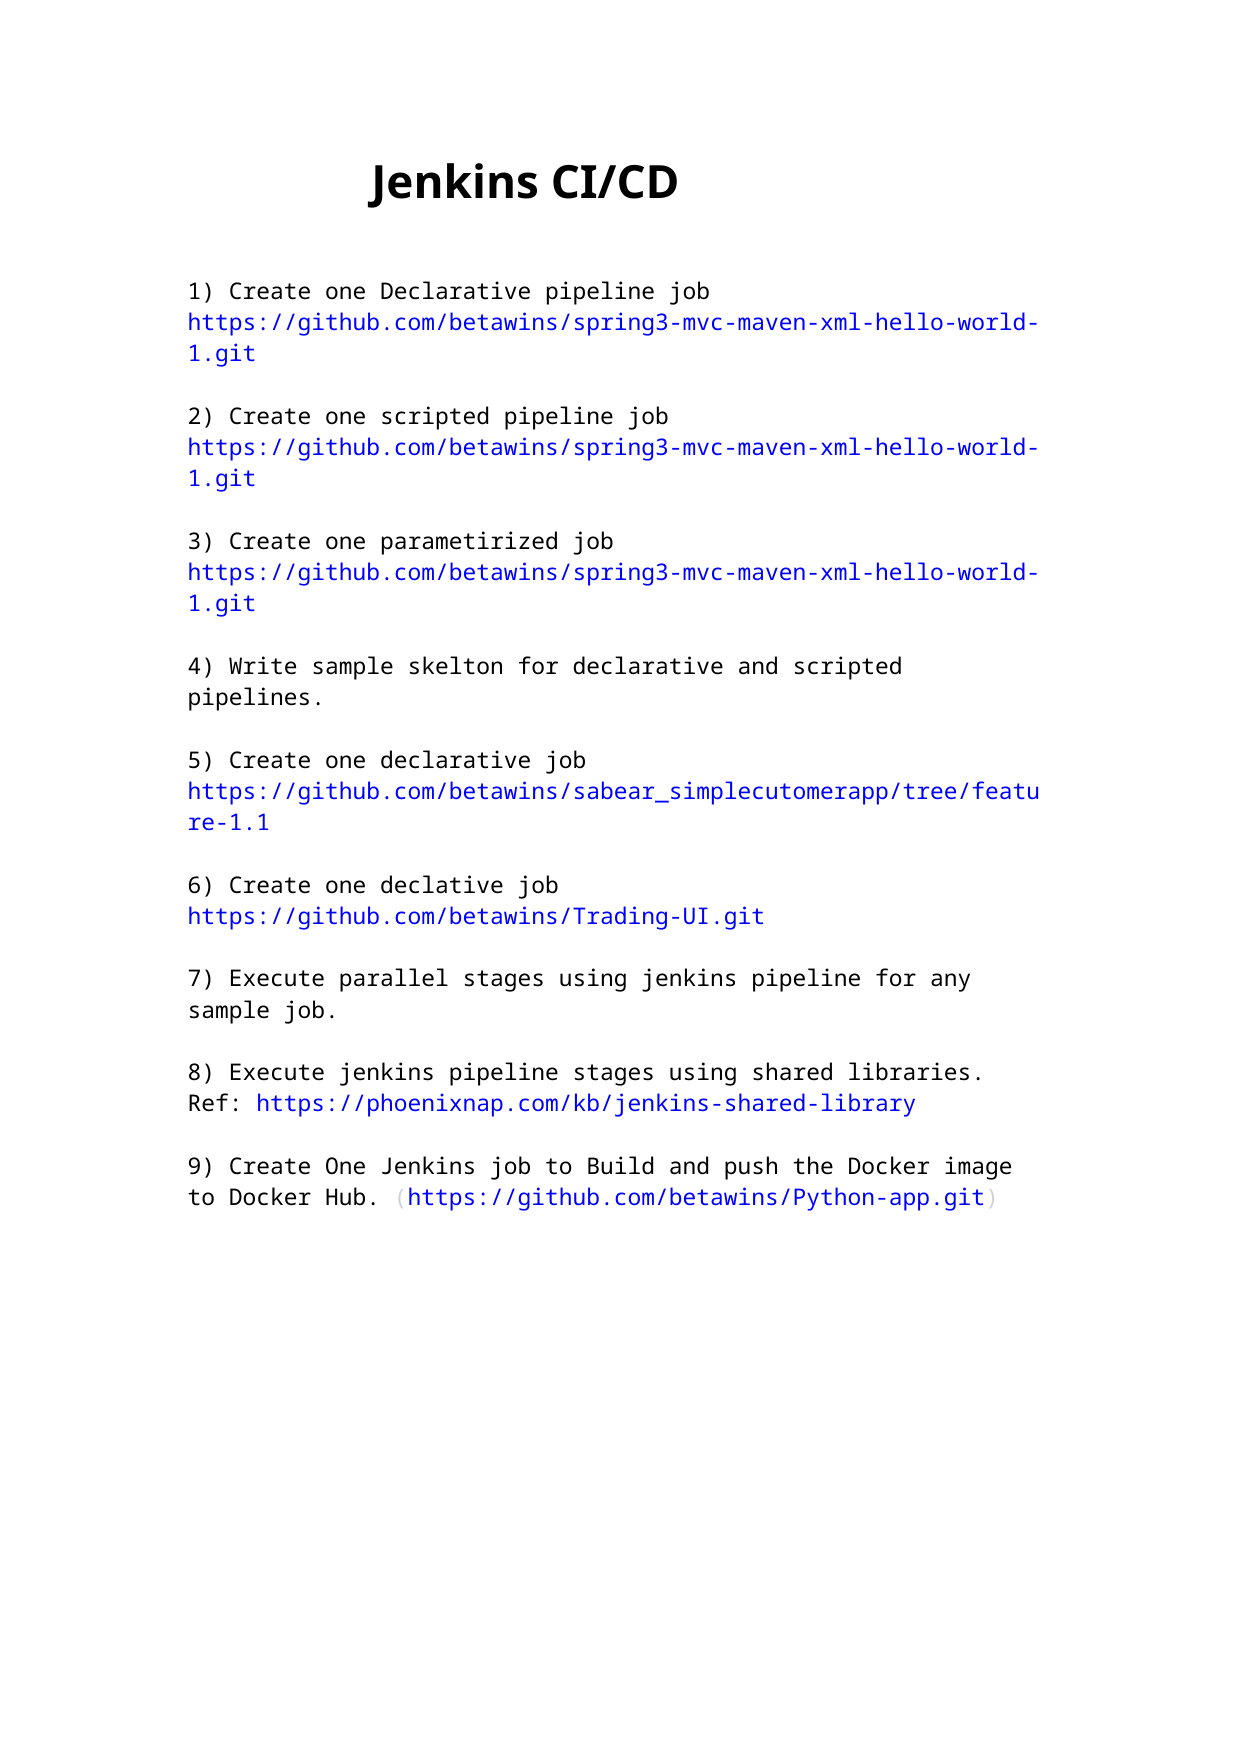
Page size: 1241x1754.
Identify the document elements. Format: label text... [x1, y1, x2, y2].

text Jenkins CI/CD 1) Create one Declarative pipeline job https://github.com/betawins/spring3-mvc-maven-xml-hello-world-1.git 2) Create one scripted pipeline job https://github.com/betawins/spring3-mvc-maven-xml-hello-world-1.git 3) Create one parametirized job https://github.com/betawins/spring3-mvc-maven-xml-hello-world-1.git 4) Write sample skelton for declarative and scripted pipelines. 5) Create one declarative job https://github.com/betawins/sabear_simplecutomerapp/tree/feature-1.1 6) Create one declative job https://github.com/betawins/Trading-UI.git 7) Execute parallel stages using jenkins pipeline for any sample job. 8) Execute jenkins pipeline stages using shared libraries. Ref: https://phoenixnap.com/kb/jenkins-shared-library 9) Create One Jenkins job to Build and push the Docker image to Docker Hub. (https://github.com/betawins/Python-app.git) [187, 150, 1053, 1212]
